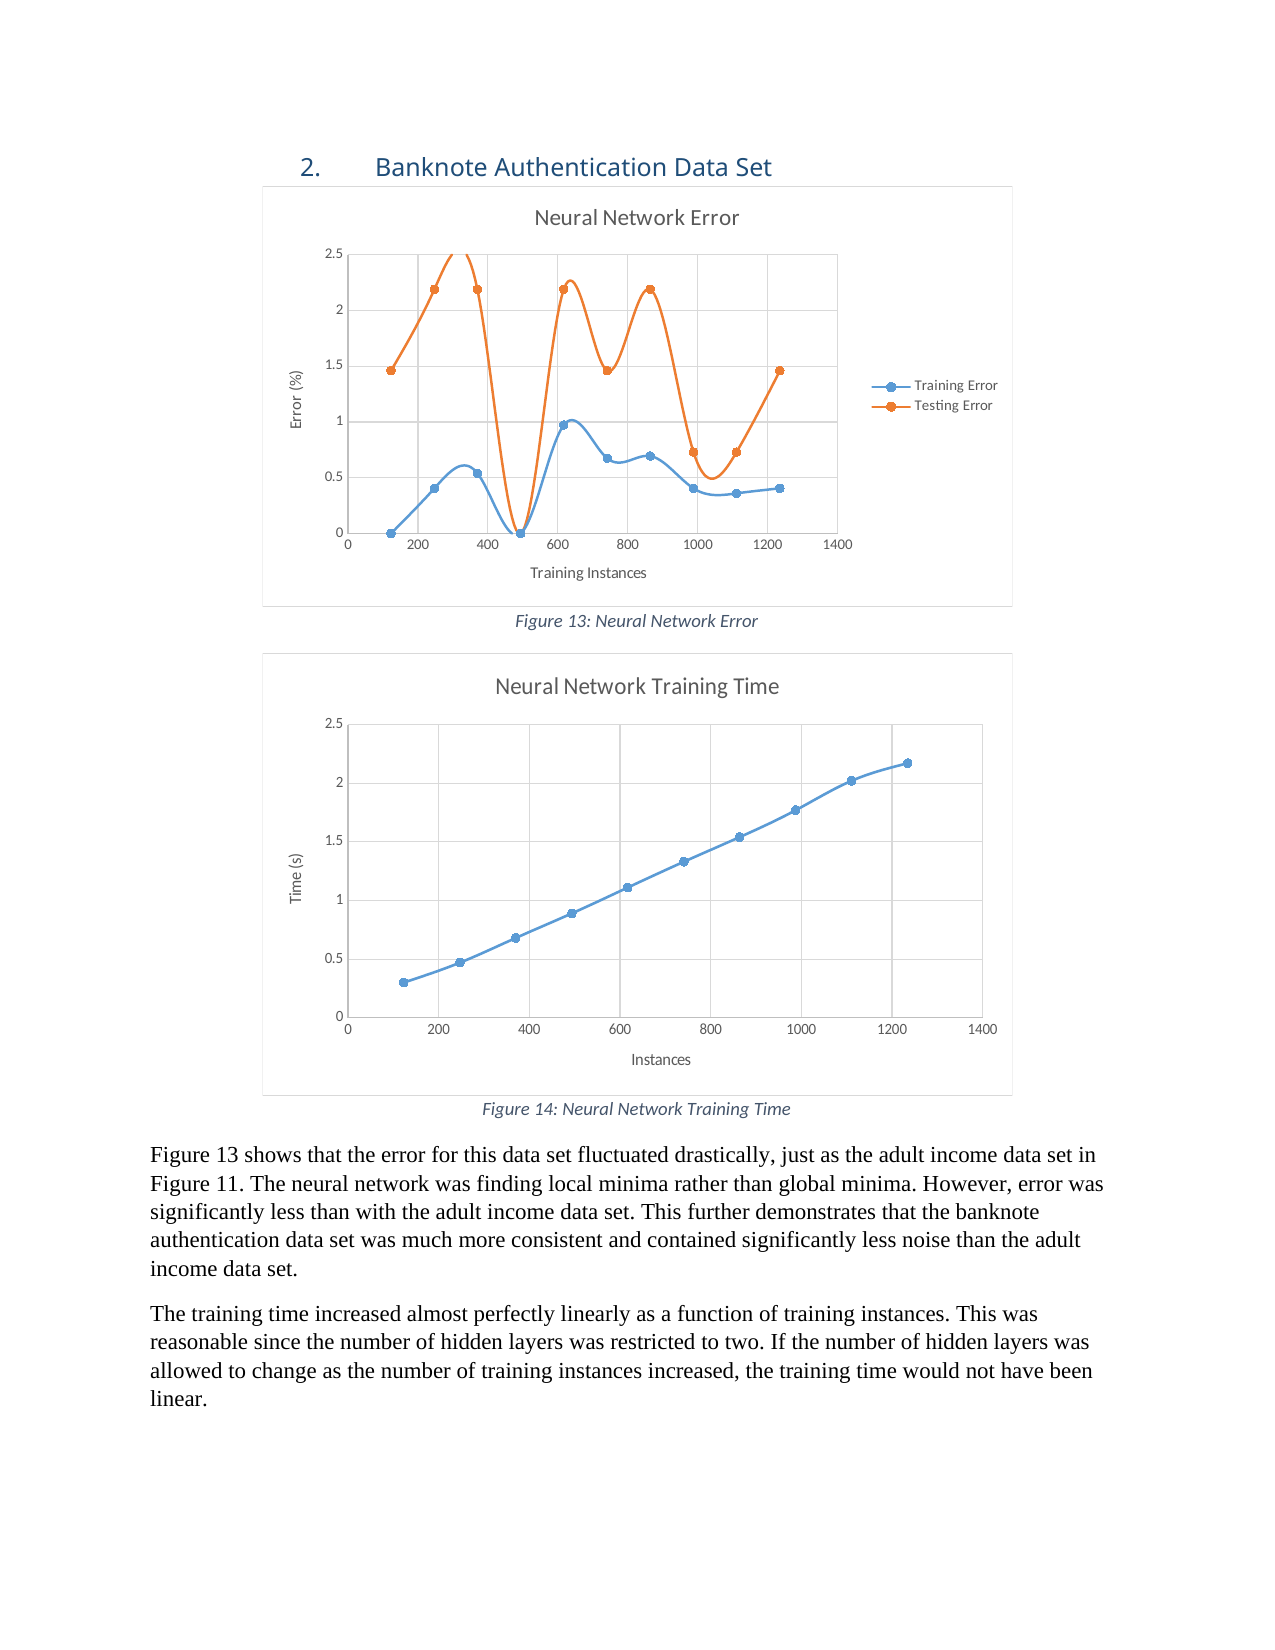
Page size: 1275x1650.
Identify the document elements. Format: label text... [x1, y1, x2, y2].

text The training time increased almost perfectly linearly as a function of training instances. This was reasonable since the number of hidden layers was restricted to two. If the number of hidden layers was allowed to change as the number of training instances increased, the training time would not have been linear. [150, 1300, 1125, 1412]
text Figure 13 shows that the error for this data set fluctuated drastically, just as the adult income data set in Figure 11. The neural network was finding local minima rather than global minima. However, error was significantly less than with the adult income data set. This further demonstrates that the banknote authentication data set was much more consistent and contained significantly less noise than the adult income data set. [150, 1141, 1125, 1281]
subtitle Banknote Authentication Data Set [300, 150, 1125, 184]
text Figure 13: Neural Network Error [150, 609, 1125, 632]
text Figure 14: Neural Network Training Time [150, 1097, 1125, 1120]
